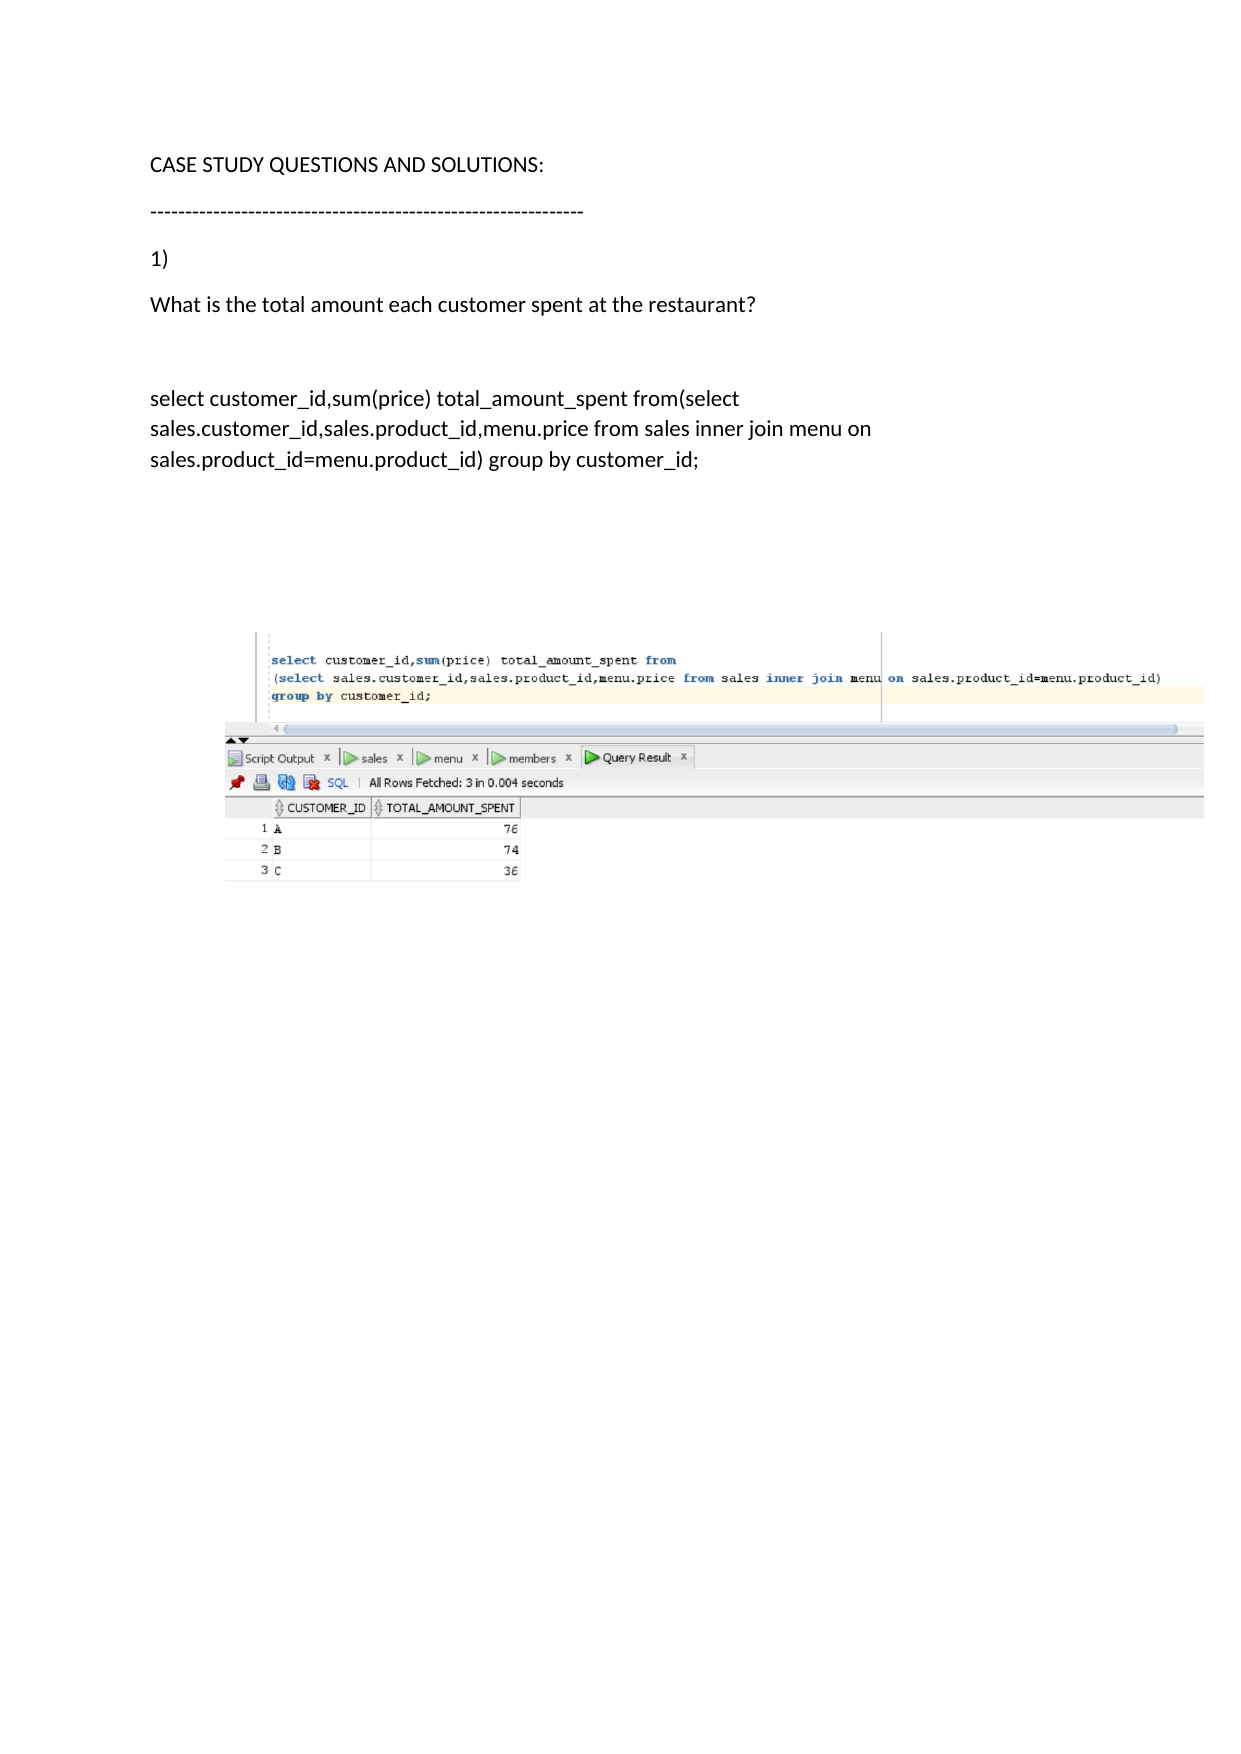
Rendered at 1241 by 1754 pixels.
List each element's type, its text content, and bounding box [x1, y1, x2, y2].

text CASE STUDY QUESTIONS AND SOLUTIONS: [150, 150, 1090, 178]
text -------------------------------------------------------------- [150, 197, 1090, 225]
text select customer_id,sum(price) total_amount_spent from(select sales.customer_id,sales.product_id,menu.price from sales inner join menu on sales.product_id=menu.product_id) group by customer_id; [150, 384, 1090, 473]
text 1) [150, 244, 1090, 272]
text What is the total amount each customer spent at the restaurant? [150, 291, 1090, 319]
picture [225, 632, 1204, 924]
